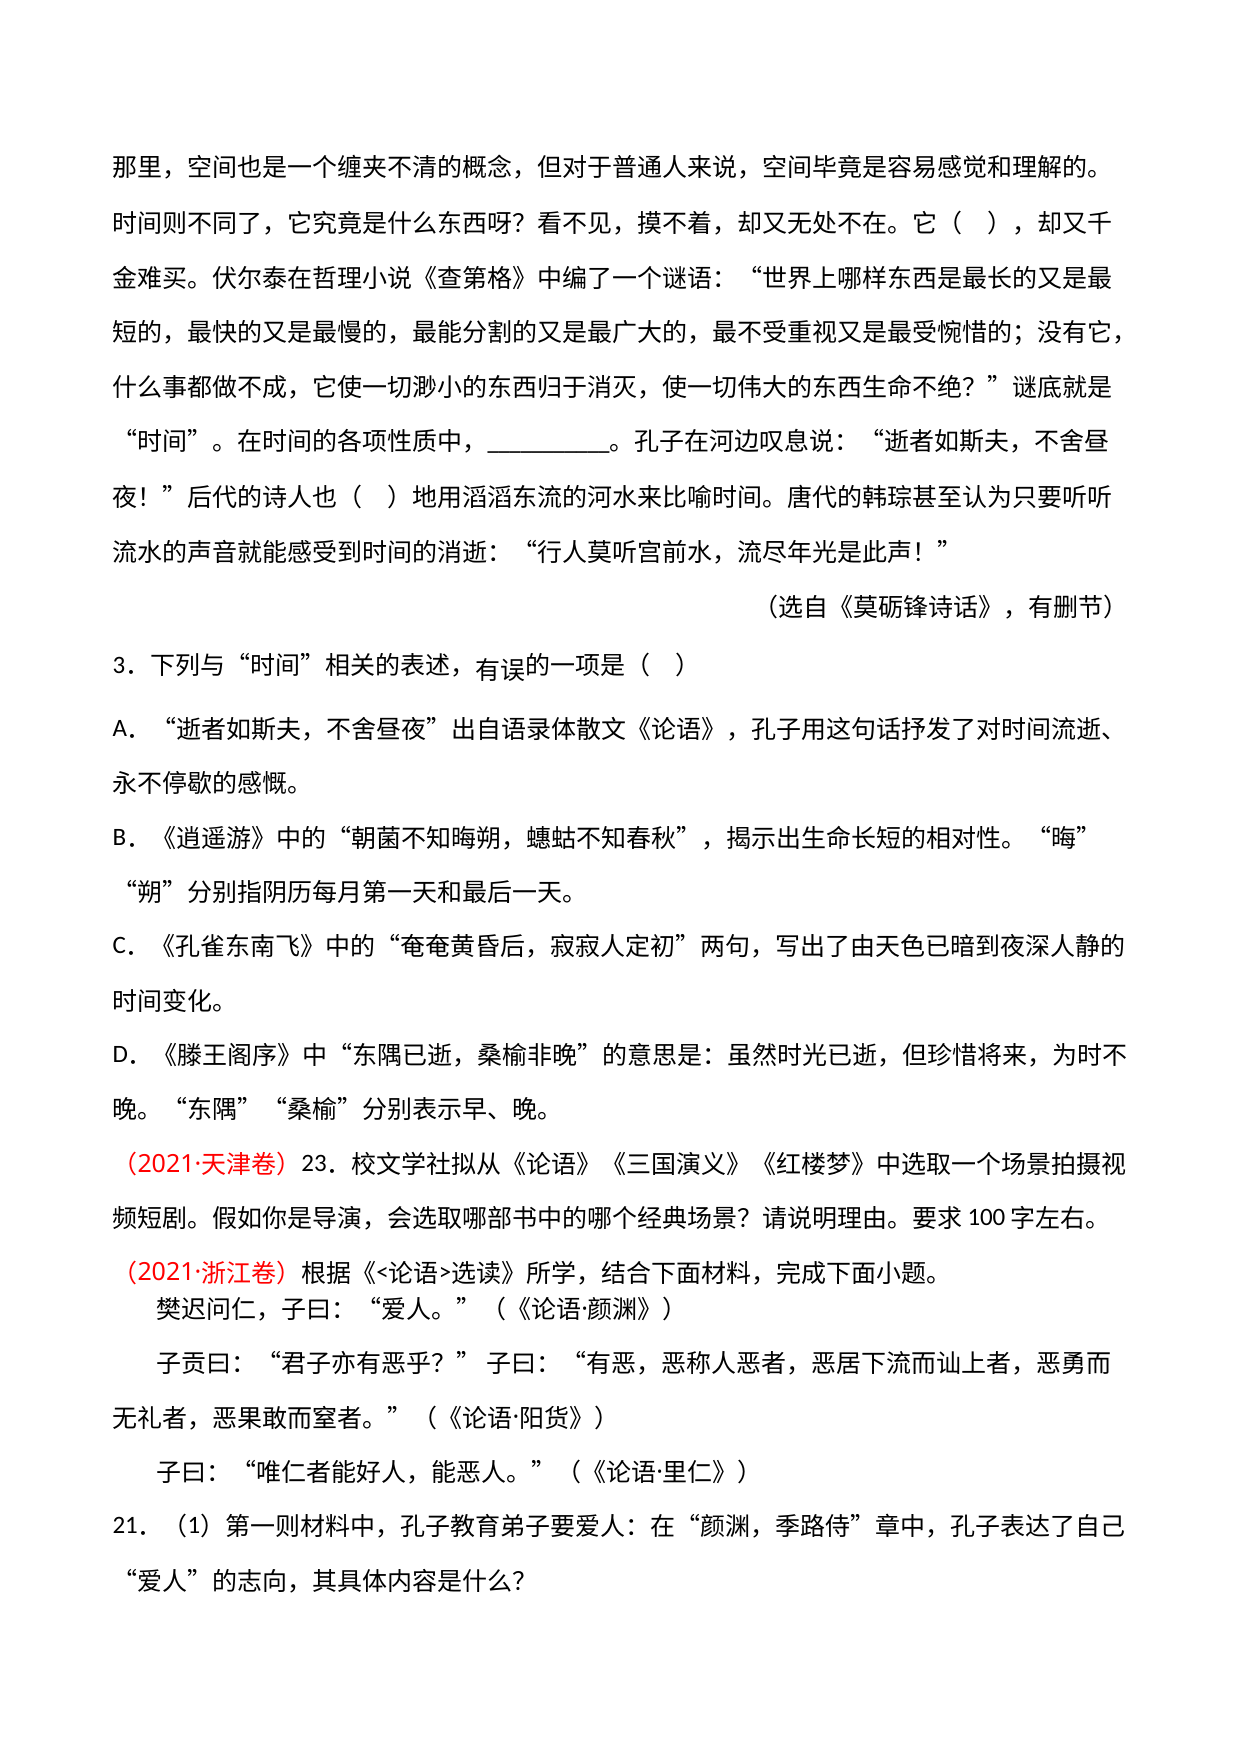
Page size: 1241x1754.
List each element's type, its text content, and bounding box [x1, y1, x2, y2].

text D．《滕王阁序》中“东隅已逝，桑榆非晚”的意思是：虽然时光已逝，但珍惜将来，为时不晚。“东隅”“桑榆”分别表示早、晚。 [112, 1036, 1128, 1126]
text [112, 148, 1128, 569]
text （2021·浙江卷）根据《<论语>选读》所学，结合下面材料，完成下面小题。 [112, 1253, 1128, 1289]
text 子曰：“唯仁者能好人，能恶人。”（《论语·里仁》） [112, 1452, 1128, 1489]
text 樊迟问仁，子曰：“爱人。”（《论语·颜渊》） [112, 1289, 1128, 1326]
text 3．下列与“时间”相关的表述，有误的一项是（ ） [112, 641, 1128, 687]
text 子贡曰：“君子亦有恶乎？” 子曰：“有恶，恶称人恶者，恶居下流而讪上者，恶勇而无礼者，恶果敢而窒者。”（《论语·阳货》） [112, 1344, 1128, 1434]
text 21．（1）第一则材料中，孔子教育弟子要爱人：在“颜渊，季路侍”章中，孔子表达了自己“爱人”的志向，其具体内容是什么？ [112, 1507, 1128, 1597]
text （2021·天津卷）23．校文学社拟从《论语》《三国演义》《红楼梦》中选取一个场景拍摄视频短剧。假如你是导演，会选取哪部书中的哪个经典场景？请说明理由。要求100字左右。 [112, 1144, 1128, 1235]
text C．《孔雀东南飞》中的“奄奄黄昏后，寂寂人定初”两句，写出了由天色已暗到夜深人静的时间变化。 [112, 927, 1128, 1017]
text （选自《莫砺锋诗话》，有删节） [112, 587, 1128, 623]
text B．《逍遥游》中的“朝菌不知晦朔，蟪蛄不知春秋”，揭示出生命长短的相对性。“晦”“朔”分别指阴历每月第一天和最后一天。 [112, 818, 1128, 909]
text A．“逝者如斯夫，不舍昼夜”出自语录体散文《论语》，孔子用这句话抒发了对时间流逝、永不停歇的感慨。 [112, 709, 1128, 800]
